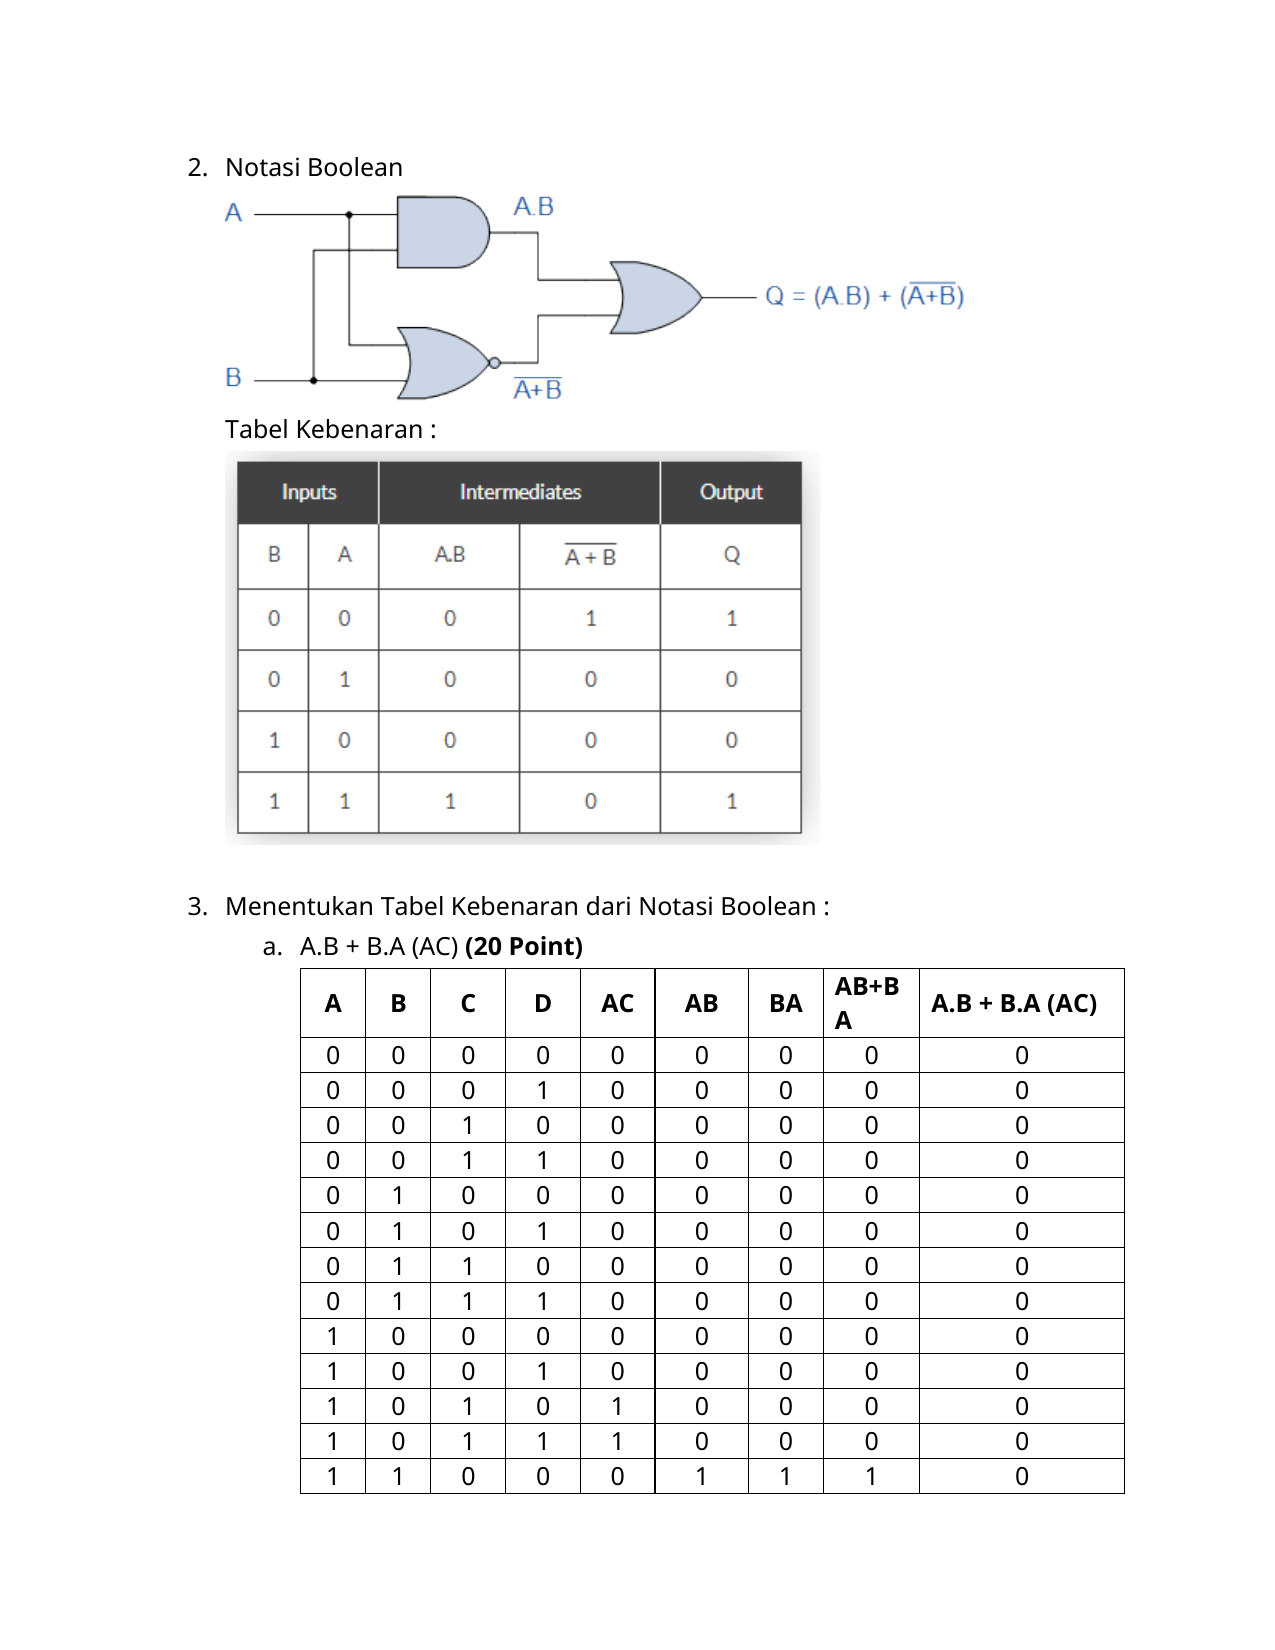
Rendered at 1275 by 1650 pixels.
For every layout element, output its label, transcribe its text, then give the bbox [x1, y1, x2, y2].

table_cell 1 [506, 1354, 580, 1388]
table_cell 0 [824, 1283, 919, 1317]
table_cell 0 [824, 1319, 919, 1352]
table_cell 0 [920, 1248, 1124, 1282]
table_cell 0 [581, 1283, 654, 1317]
table_cell 1 [366, 1178, 430, 1212]
table_cell 0 [581, 1178, 654, 1212]
table_cell 0 [581, 1459, 654, 1493]
table_cell 0 [506, 1178, 580, 1212]
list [187, 150, 1125, 845]
table_cell 0 [656, 1319, 748, 1352]
table_header A.B + B.A (AC) [920, 969, 1124, 1037]
table_cell 0 [431, 1319, 505, 1352]
table_cell 0 [581, 1108, 654, 1142]
table_cell 1 [431, 1108, 505, 1142]
table_header BA [749, 969, 823, 1037]
table_cell 0 [749, 1108, 823, 1142]
table_cell 0 [301, 1248, 365, 1282]
table_header A [301, 969, 365, 1037]
table_cell 0 [749, 1354, 823, 1388]
table_cell 0 [366, 1319, 430, 1352]
table_cell 0 [824, 1389, 919, 1423]
table_cell 0 [431, 1038, 505, 1072]
table_cell 0 [656, 1038, 748, 1072]
table_cell 0 [920, 1143, 1124, 1177]
table_cell 1 [366, 1213, 430, 1247]
table_cell 0 [656, 1248, 748, 1282]
table_cell 0 [366, 1389, 430, 1423]
table_cell 0 [581, 1354, 654, 1388]
table_cell 0 [431, 1459, 505, 1493]
table_cell 0 [301, 1073, 365, 1107]
table_cell 1 [656, 1459, 748, 1493]
table_cell 0 [366, 1073, 430, 1107]
table_cell 0 [506, 1108, 580, 1142]
table_cell 0 [301, 1143, 365, 1177]
table_cell 0 [824, 1178, 919, 1212]
table_cell 0 [656, 1213, 748, 1247]
table_header D [506, 969, 580, 1037]
picture [225, 451, 821, 845]
table_cell 0 [366, 1108, 430, 1142]
table_cell 1 [581, 1424, 654, 1458]
table_cell 0 [749, 1213, 823, 1247]
table_cell 1 [749, 1459, 823, 1493]
table_cell 0 [824, 1213, 919, 1247]
table_cell 0 [656, 1354, 748, 1388]
table_cell 0 [824, 1038, 919, 1072]
table_cell 0 [920, 1354, 1124, 1388]
table_cell 0 [581, 1319, 654, 1352]
table_cell 0 [824, 1248, 919, 1282]
table_cell 0 [581, 1213, 654, 1247]
table_cell 0 [506, 1459, 580, 1493]
table_cell 1 [506, 1283, 580, 1317]
table_cell 0 [749, 1038, 823, 1072]
table_cell 0 [824, 1424, 919, 1458]
table_cell 0 [366, 1354, 430, 1388]
table_cell 0 [749, 1178, 823, 1212]
table_cell 0 [749, 1319, 823, 1352]
table_cell 1 [431, 1389, 505, 1423]
table_cell 0 [301, 1108, 365, 1142]
table_cell 1 [431, 1143, 505, 1177]
table_cell 0 [431, 1178, 505, 1212]
list A.B + B.A (AC) (20 Point) [262, 928, 1125, 962]
table_cell 1 [506, 1143, 580, 1177]
table_cell 0 [749, 1389, 823, 1423]
table_cell 0 [656, 1108, 748, 1142]
table_cell 0 [920, 1283, 1124, 1317]
table_cell 1 [581, 1389, 654, 1423]
table_cell 0 [824, 1073, 919, 1107]
table_cell 1 [301, 1354, 365, 1388]
table_cell 1 [366, 1283, 430, 1317]
table_cell 0 [366, 1143, 430, 1177]
table_cell 0 [920, 1108, 1124, 1142]
table_header AB+BA [824, 969, 919, 1037]
table_cell 1 [824, 1459, 919, 1493]
table_header AC [581, 969, 654, 1037]
table_cell 0 [920, 1319, 1124, 1352]
table_cell 0 [506, 1038, 580, 1072]
table_cell 0 [581, 1038, 654, 1072]
table_cell 1 [506, 1424, 580, 1458]
table_cell 0 [749, 1283, 823, 1317]
table_cell 0 [301, 1038, 365, 1072]
table_cell 1 [431, 1283, 505, 1317]
picture [225, 189, 964, 407]
table_cell 0 [301, 1213, 365, 1247]
table_header AB [656, 969, 748, 1037]
table_cell 1 [301, 1319, 365, 1352]
table_cell 0 [749, 1424, 823, 1458]
table_cell 0 [656, 1283, 748, 1317]
table_cell 0 [656, 1178, 748, 1212]
table_cell 0 [824, 1354, 919, 1388]
table_cell 1 [366, 1248, 430, 1282]
table_header B [366, 969, 430, 1037]
table_cell 0 [506, 1248, 580, 1282]
table_cell 0 [920, 1389, 1124, 1423]
table_cell 0 [506, 1389, 580, 1423]
table_cell 0 [920, 1459, 1124, 1493]
table_cell 1 [301, 1459, 365, 1493]
table_cell 0 [920, 1424, 1124, 1458]
table_cell 0 [824, 1108, 919, 1142]
table_cell 1 [506, 1213, 580, 1247]
table_cell 0 [581, 1073, 654, 1107]
table_cell 0 [749, 1248, 823, 1282]
table_cell 0 [920, 1178, 1124, 1212]
table_cell 1 [431, 1248, 505, 1282]
table_cell 0 [431, 1073, 505, 1107]
table_header C [431, 969, 505, 1037]
table_cell 0 [366, 1424, 430, 1458]
table_cell 0 [581, 1248, 654, 1282]
table_cell 0 [920, 1213, 1124, 1247]
table_cell 0 [656, 1424, 748, 1458]
table_cell 0 [656, 1143, 748, 1177]
table_cell 1 [506, 1073, 580, 1107]
table_cell 0 [431, 1213, 505, 1247]
table_cell 0 [749, 1073, 823, 1107]
table_cell 0 [301, 1283, 365, 1317]
table_cell 0 [656, 1073, 748, 1107]
table_cell 0 [656, 1389, 748, 1423]
table_cell 0 [824, 1143, 919, 1177]
table_cell 0 [920, 1073, 1124, 1107]
table_cell 0 [749, 1143, 823, 1177]
table_cell 1 [301, 1424, 365, 1458]
table_cell 0 [431, 1354, 505, 1388]
table_cell 1 [301, 1389, 365, 1423]
list Menentukan Tabel Kebenaran dari Notasi Boolean : [187, 889, 1125, 923]
table_cell 0 [920, 1038, 1124, 1072]
table_cell 0 [301, 1178, 365, 1212]
table_cell 0 [366, 1038, 430, 1072]
table_cell 0 [506, 1319, 580, 1352]
table_cell 1 [366, 1459, 430, 1493]
table_cell 1 [431, 1424, 505, 1458]
table_cell 0 [581, 1143, 654, 1177]
